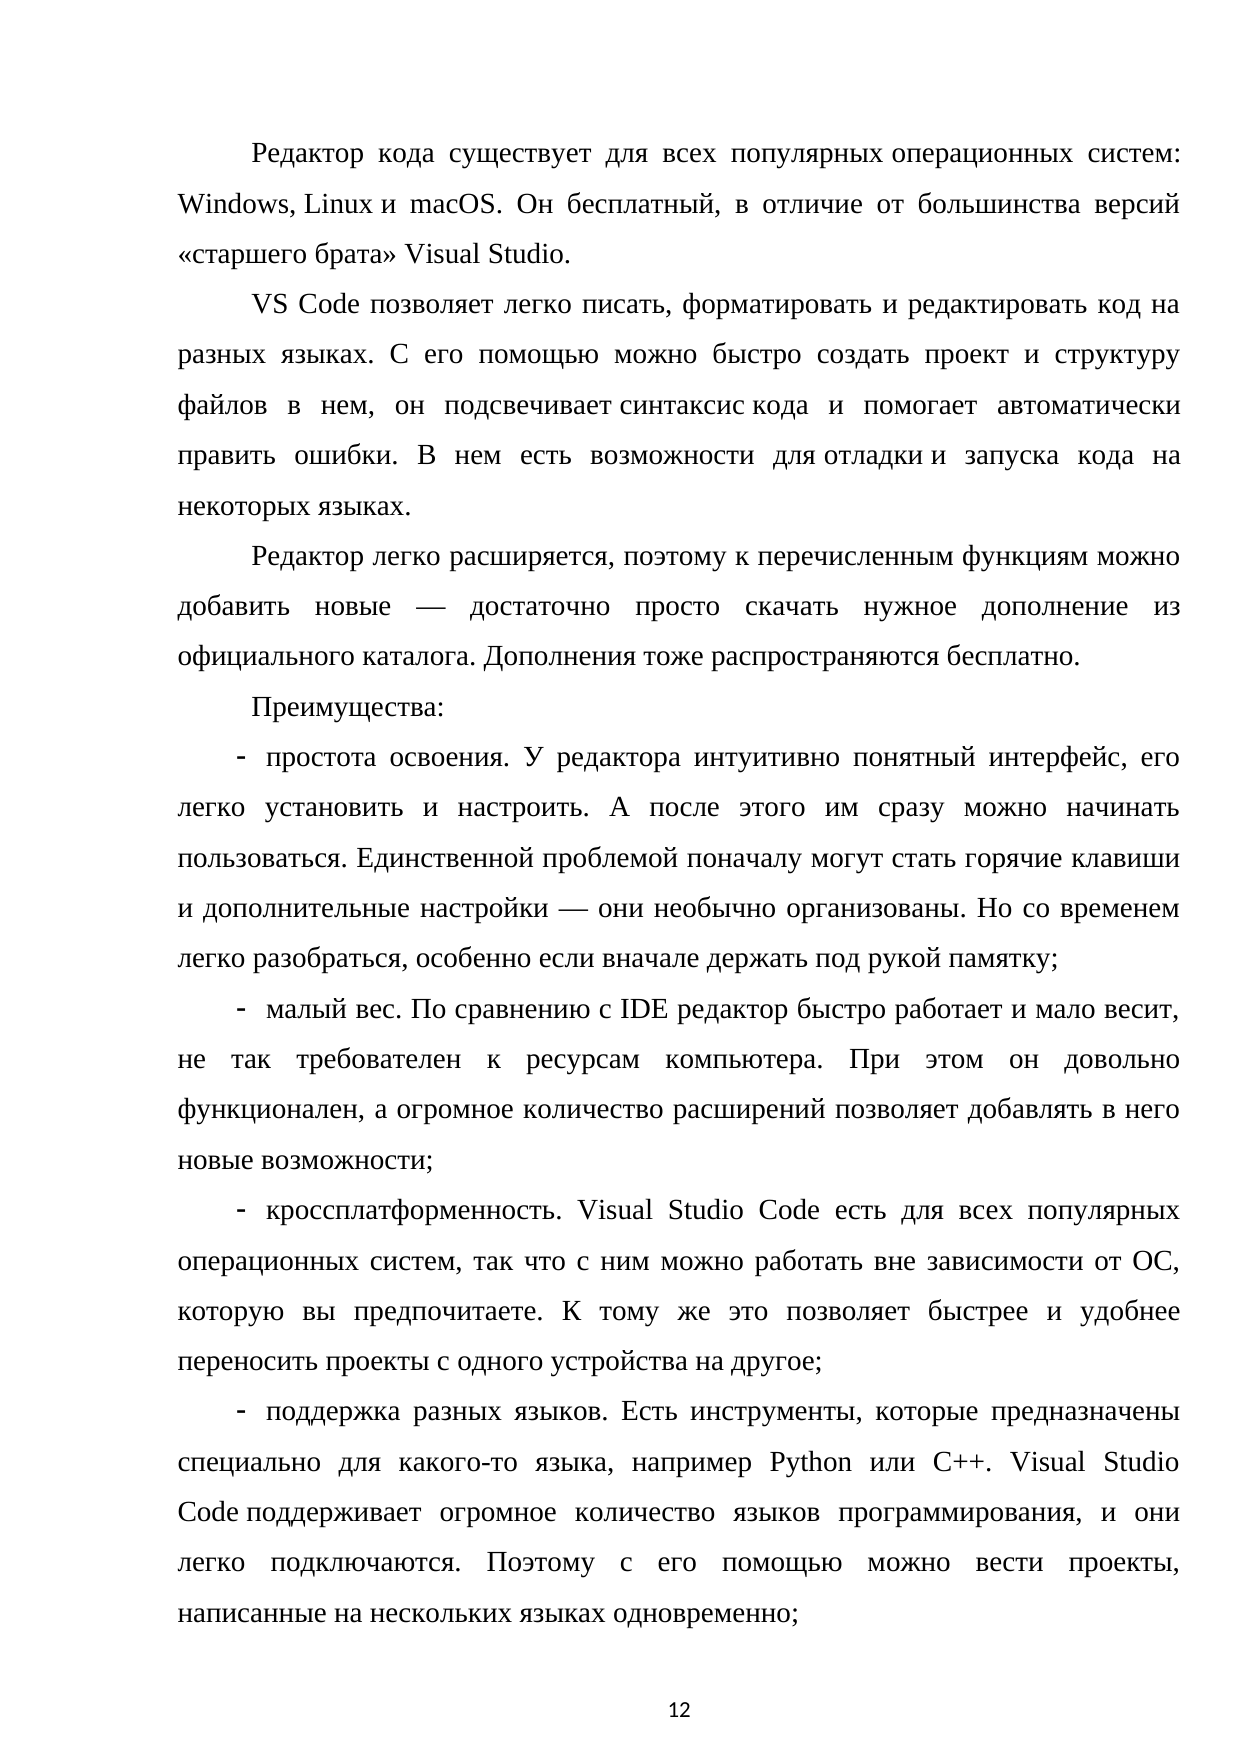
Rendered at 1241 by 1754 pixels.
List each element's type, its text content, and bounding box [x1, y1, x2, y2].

list поддержка разных языков. Есть инструменты, которые предназначены специально для какого-то языка, например Python или C++. Visual Studio Code поддерживает огромное количество языков программирования, и они легко подключаются. Поэтому с его помощью можно вести проекты, написанные на нескольких языках одновременно; [177, 1393, 1181, 1628]
list кроссплатформенность. Visual Studio Code есть для всех популярных операционных систем, так что с ним можно работать вне зависимости от ОС, которую вы предпочитаете. К тому же это позволяет быстрее и удобнее переносить проекты с одного устройства на другое; [177, 1192, 1181, 1377]
text Редактор легко расширяется, поэтому к перечисленным функциям можно добавить новые — достаточно просто скачать нужное дополнение из официального каталога. Дополнения тоже распространяются бесплатно. [177, 538, 1181, 672]
list простота освоения. У редактора интуитивно понятный интерфейс, его легко установить и настроить. А после этого им сразу можно начинать пользоваться. Единственной проблемой поначалу могут стать горячие клавиши и дополнительные настройки — они необычно организованы. Но со временем легко разобраться, особенно если вначале держать под рукой памятку; [177, 739, 1181, 974]
text Редактор кода существует для всех популярных операционных систем: Windows, Linux и macOS. Он бесплатный, в отличие от большинства версий «старшего брата» Visual Studio. [177, 135, 1181, 269]
text Преимущества: [177, 689, 1181, 722]
text VS Code позволяет легко писать, форматировать и редактировать код на разных языках. С его помощью можно быстро создать проект и структуру файлов в нем, он подсвечивает синтаксис кода и помогает автоматически править ошибки. В нем есть возможности для отладки и запуска кода на некоторых языках. [177, 286, 1181, 521]
list малый вес. По сравнению с IDE редактор быстро работает и мало весит, не так требователен к ресурсам компьютера. При этом он довольно функционален, а огромное количество расширений позволяет добавлять в него новые возможности; [177, 991, 1181, 1175]
